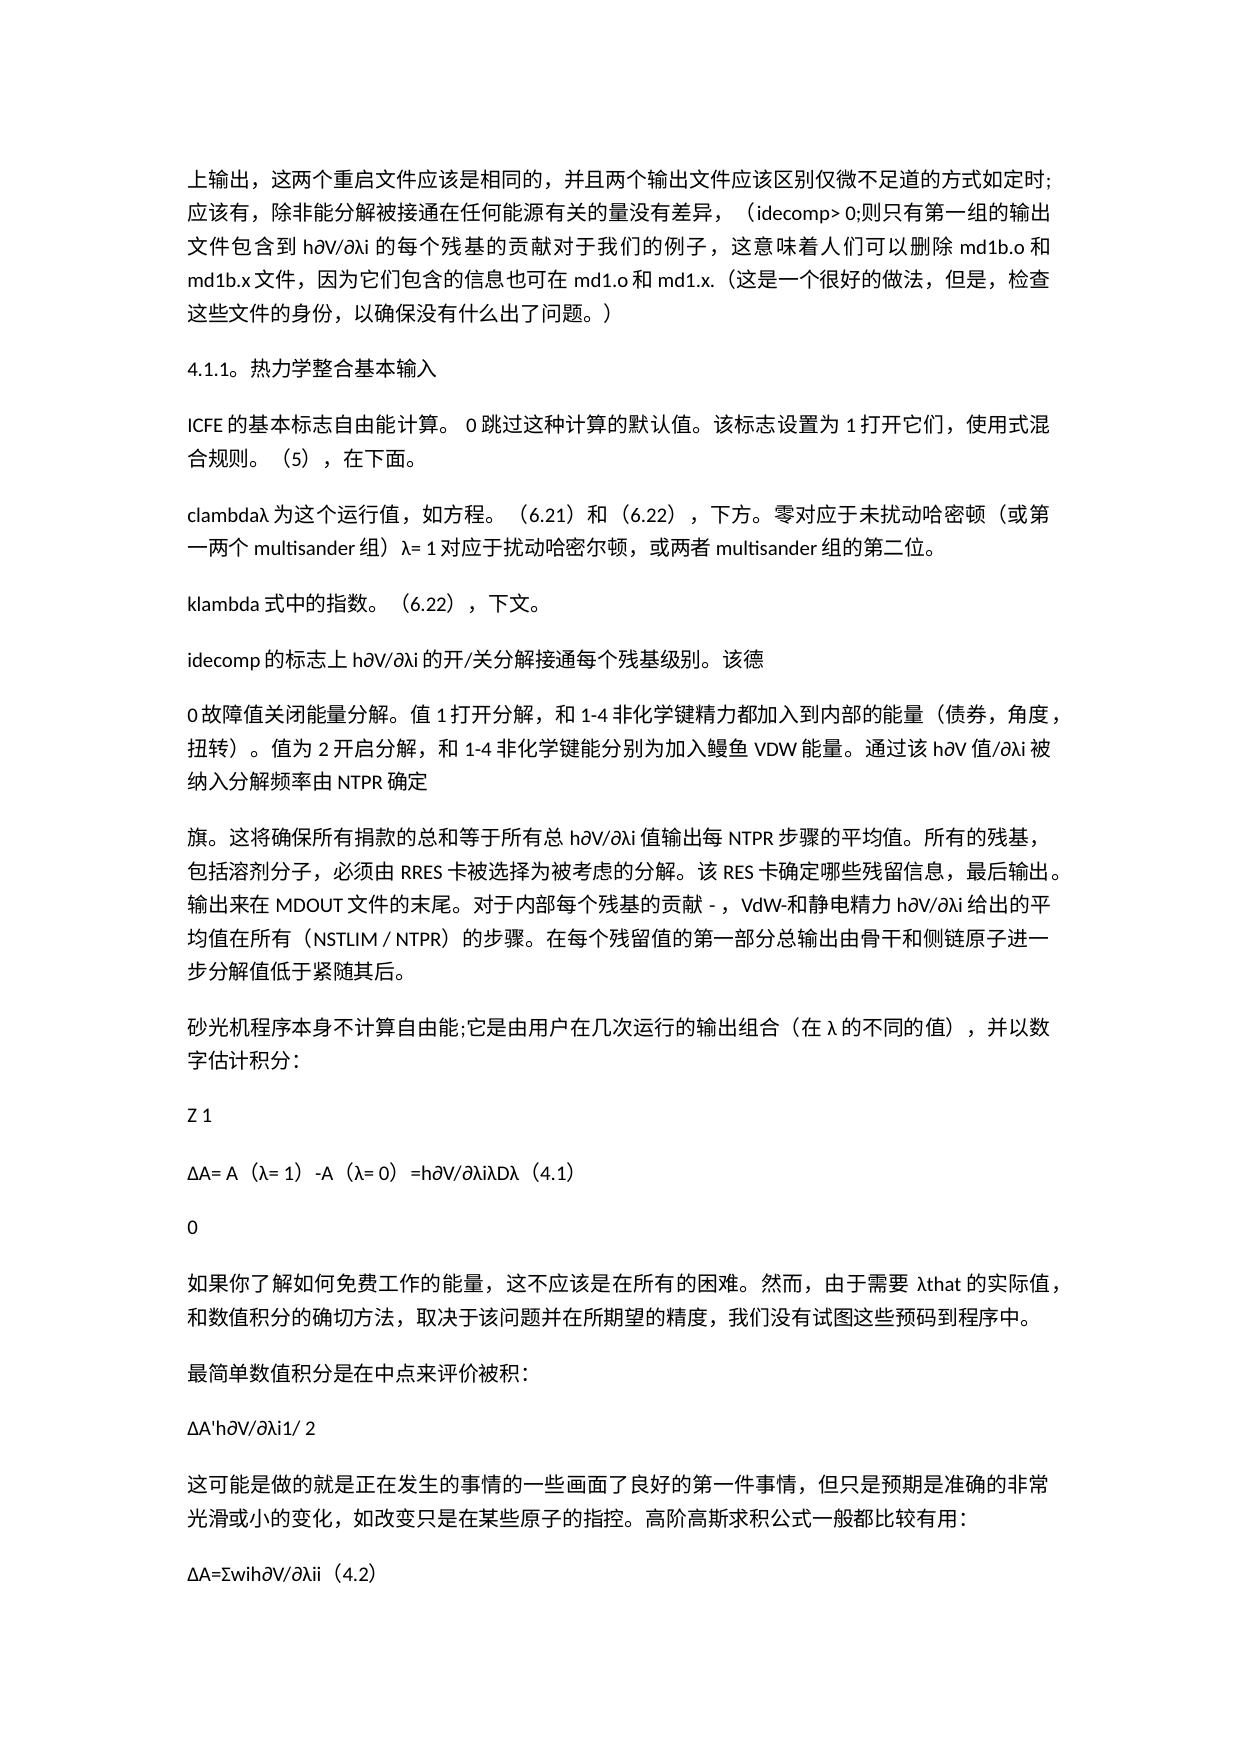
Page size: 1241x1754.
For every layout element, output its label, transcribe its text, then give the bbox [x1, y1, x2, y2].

text ICFE的基本标志自由能计算。 0跳过这种计算的默认值。该标志设置为1打开它们，使用式混合规则。（5），在下面。 [187, 407, 1051, 473]
text 砂光机程序本身不计算自由能;它是由用户在几次运行的输出组合（在λ的不同的值），并以数字估计积分： [187, 1010, 1051, 1076]
text ΔA'h∂V/∂λi1/ 2 [187, 1412, 1051, 1444]
text ΔA= A（λ= 1）-A（λ= 0）=h∂V/∂λiλDλ（4.1） [187, 1155, 1051, 1187]
text clambdaλ为这个运行值，如方程。（6.21）和（6.22），下方。零对应于未扰动哈密顿（或第一两个multisander组）λ= 1对应于扰动哈密尔顿，或两者multisander组的第二位。 [187, 497, 1051, 563]
text 旗。这将确保所有捐款的总和等于所有总h∂V/∂λi值输出每NTPR步骤的平均值。所有的残基，包括溶剂分子，必须由RRES卡被选择为被考虑的分解。该RES卡确定哪些残留信息，最后输出。输出来在MDOUT文件的末尾。对于内部每个残基的贡献 - ，VdW-和静电精力h∂V/∂λi给出的平均值在所有（NSTLIM / NTPR）的步骤。在每个残留值的第一部分总输出由骨干和侧链原子进一步分解值低于紧随其后。 [187, 820, 1051, 987]
text ΔA=Σwih∂V/∂λii（4.2） [187, 1557, 1051, 1589]
text 0 [187, 1211, 1051, 1243]
text Z 1 [187, 1099, 1051, 1132]
text 上输出，这两个重启文件应该是相同的，并且两个输出文件应该区别仅微不足道的方式如定时;应该有，除非能分解被接通在任何能源有关的量没有差异，（idecomp> 0;则只有第一组的输出文件包含到h∂V/∂λi的每个残基的贡献对于我们的例子，这意味着人们可以删除md1b.o和md1b.x文件，因为它们包含的信息也可在md1.o和md1.x.（这是一个很好的做法，但是，检查这些文件的身份，以确保没有什么出了问题。） [187, 162, 1051, 328]
text 这可能是做的就是正在发生的事情的一些画面了良好的第一件事情，但只是预期是准确的非常光滑或小的变化，如改变只是在某些原子的指控。高阶高斯求积公式一般都比较有用： [187, 1467, 1051, 1533]
text 如果你了解如何免费工作的能量，这不应该是在所有的困难。然而，由于需要λthat的实际值，和数值积分的确切方法，取决于该问题并在所期望的精度，我们没有试图这些预码到程序中。 [187, 1266, 1051, 1332]
text idecomp的标志上h∂V/∂λi的开/关分解接通每个残基级别。该德 [187, 642, 1051, 674]
text 0故障值关闭能量分解。值1打开分解，和1-4非化学键精力都加入到内部的能量（债券，角度，扭转）。值为2开启分解，和1-4非化学键能分别为加入鳗鱼VDW能量。通过该h∂V值/∂λi被纳入分解频率由NTPR确定 [187, 698, 1051, 797]
text klambda式中的指数。（6.22），下文。 [187, 586, 1051, 618]
text 4.1.1。热力学整合基本输入 [187, 352, 1051, 384]
text 最简单数值积分是在中点来评价被积： [187, 1356, 1051, 1388]
